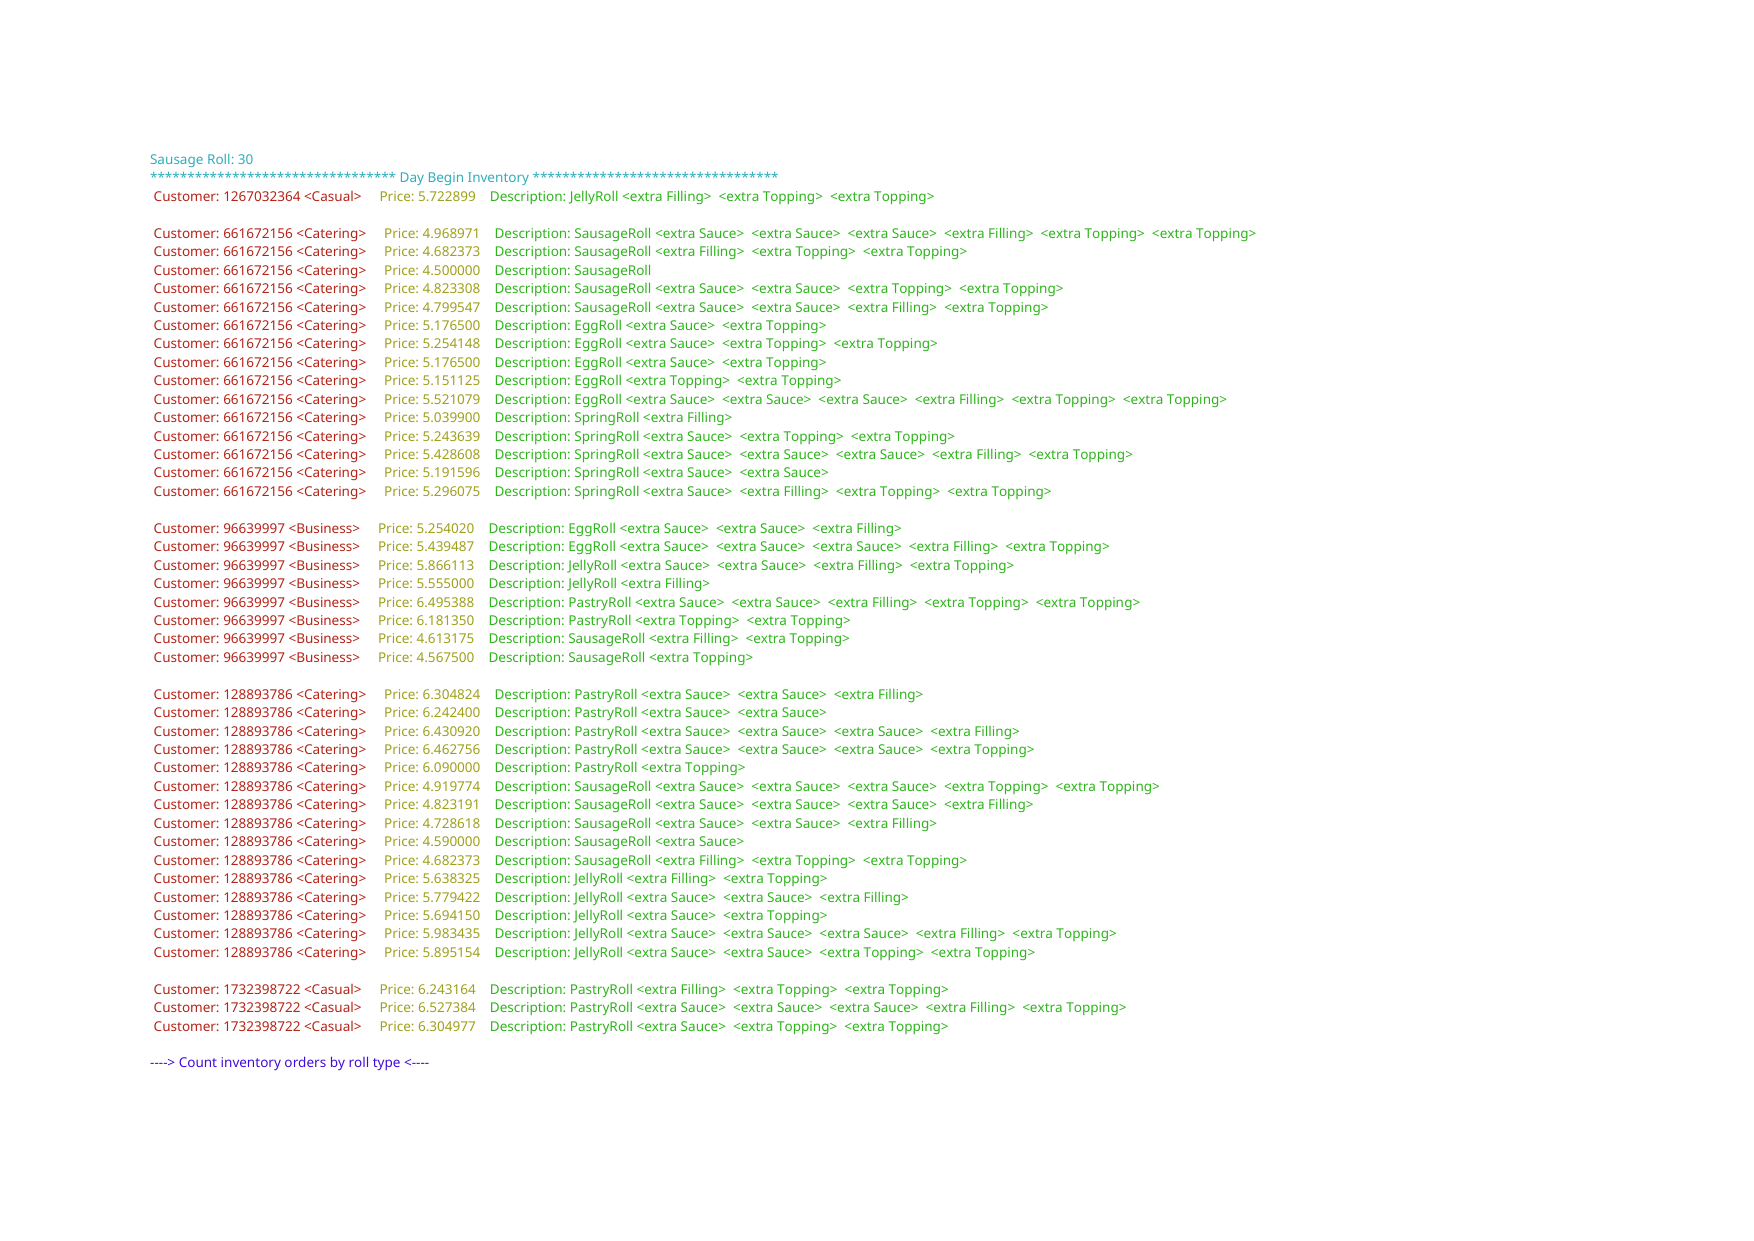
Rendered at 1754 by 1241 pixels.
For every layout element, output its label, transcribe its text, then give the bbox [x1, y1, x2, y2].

text Customer: 661672156 <Catering> Price: 4.823308 Description: SausageRoll <extra Sauce> <extra Sauce> <extra Topping> <extra Topping> [150, 279, 1604, 297]
text Customer: 1732398722 <Casual> Price: 6.304977 Description: PastryRoll <extra Sauce> <extra Topping> <extra Topping> [150, 1017, 1604, 1035]
text Customer: 661672156 <Catering> Price: 5.296075 Description: SpringRoll <extra Sauce> <extra Filling> <extra Topping> <extra Topping> [150, 482, 1604, 500]
text Customer: 96639997 <Business> Price: 4.567500 Description: SausageRoll <extra Topping> [150, 648, 1604, 666]
text Customer: 661672156 <Catering> Price: 5.039900 Description: SpringRoll <extra Filling> [150, 408, 1604, 427]
text Customer: 661672156 <Catering> Price: 5.176500 Description: EggRoll <extra Sauce> <extra Topping> [150, 353, 1604, 371]
text Customer: 96639997 <Business> Price: 5.254020 Description: EggRoll <extra Sauce> <extra Sauce> <extra Filling> [150, 519, 1604, 537]
text Customer: 661672156 <Catering> Price: 5.243639 Description: SpringRoll <extra Sauce> <extra Topping> <extra Topping> [150, 427, 1604, 445]
text ----> Count inventory orders by roll type <---- [150, 1053, 1604, 1072]
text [150, 168, 1604, 187]
text Customer: 1732398722 <Casual> Price: 6.527384 Description: PastryRoll <extra Sauce> <extra Sauce> <extra Sauce> <extra Filling> <extra Topping> [150, 998, 1604, 1017]
text Customer: 96639997 <Business> Price: 5.866113 Description: JellyRoll <extra Sauce> <extra Sauce> <extra Filling> <extra Topping> [150, 556, 1604, 574]
text Customer: 661672156 <Catering> Price: 4.968971 Description: SausageRoll <extra Sauce> <extra Sauce> <extra Sauce> <extra Filling> <extra Topping> <extra Topping> [150, 224, 1604, 242]
text Customer: 128893786 <Catering> Price: 4.823191 Description: SausageRoll <extra Sauce> <extra Sauce> <extra Sauce> <extra Filling> [150, 795, 1604, 814]
text Customer: 128893786 <Catering> Price: 4.919774 Description: SausageRoll <extra Sauce> <extra Sauce> <extra Sauce> <extra Topping> <extra Topping> [150, 777, 1604, 795]
text Customer: 96639997 <Business> Price: 4.613175 Description: SausageRoll <extra Filling> <extra Topping> [150, 629, 1604, 648]
text Customer: 128893786 <Catering> Price: 4.590000 Description: SausageRoll <extra Sauce> [150, 832, 1604, 851]
text Customer: 661672156 <Catering> Price: 4.500000 Description: SausageRoll [150, 261, 1604, 279]
text Customer: 661672156 <Catering> Price: 5.428608 Description: SpringRoll <extra Sauce> <extra Sauce> <extra Sauce> <extra Filling> <extra Topping> [150, 445, 1604, 463]
text Customer: 128893786 <Catering> Price: 6.304824 Description: PastryRoll <extra Sauce> <extra Sauce> <extra Filling> [150, 685, 1604, 703]
text Customer: 661672156 <Catering> Price: 5.254148 Description: EggRoll <extra Sauce> <extra Topping> <extra Topping> [150, 334, 1604, 353]
text Customer: 661672156 <Catering> Price: 5.191596 Description: SpringRoll <extra Sauce> <extra Sauce> [150, 463, 1604, 482]
text Sausage Roll: 30 [150, 150, 1604, 168]
text Customer: 128893786 <Catering> Price: 6.430920 Description: PastryRoll <extra Sauce> <extra Sauce> <extra Sauce> <extra Filling> [150, 722, 1604, 740]
text Customer: 96639997 <Business> Price: 5.555000 Description: JellyRoll <extra Filling> [150, 574, 1604, 592]
text Customer: 128893786 <Catering> Price: 5.779422 Description: JellyRoll <extra Sauce> <extra Sauce> <extra Filling> [150, 887, 1604, 906]
text Customer: 128893786 <Catering> Price: 6.462756 Description: PastryRoll <extra Sauce> <extra Sauce> <extra Sauce> <extra Topping> [150, 740, 1604, 758]
text Customer: 128893786 <Catering> Price: 5.638325 Description: JellyRoll <extra Filling> <extra Topping> [150, 869, 1604, 887]
text Customer: 96639997 <Business> Price: 6.495388 Description: PastryRoll <extra Sauce> <extra Sauce> <extra Filling> <extra Topping> <extra Topping> [150, 592, 1604, 611]
text Customer: 1732398722 <Casual> Price: 6.243164 Description: PastryRoll <extra Filling> <extra Topping> <extra Topping> [150, 980, 1604, 998]
text Customer: 128893786 <Catering> Price: 6.090000 Description: PastryRoll <extra Topping> [150, 758, 1604, 777]
text Customer: 128893786 <Catering> Price: 6.242400 Description: PastryRoll <extra Sauce> <extra Sauce> [150, 703, 1604, 722]
text Customer: 128893786 <Catering> Price: 5.983435 Description: JellyRoll <extra Sauce> <extra Sauce> <extra Sauce> <extra Filling> <extra Topping> [150, 924, 1604, 943]
text Customer: 1267032364 <Casual> Price: 5.722899 Description: JellyRoll <extra Filling> <extra Topping> <extra Topping> [150, 187, 1604, 205]
text Customer: 96639997 <Business> Price: 6.181350 Description: PastryRoll <extra Topping> <extra Topping> [150, 611, 1604, 629]
text Customer: 661672156 <Catering> Price: 5.521079 Description: EggRoll <extra Sauce> <extra Sauce> <extra Sauce> <extra Filling> <extra Topping> <extra Topping> [150, 390, 1604, 408]
text Customer: 128893786 <Catering> Price: 4.682373 Description: SausageRoll <extra Filling> <extra Topping> <extra Topping> [150, 851, 1604, 869]
text Customer: 661672156 <Catering> Price: 4.682373 Description: SausageRoll <extra Filling> <extra Topping> <extra Topping> [150, 242, 1604, 261]
text Customer: 128893786 <Catering> Price: 5.694150 Description: JellyRoll <extra Sauce> <extra Topping> [150, 906, 1604, 924]
text Customer: 661672156 <Catering> Price: 5.176500 Description: EggRoll <extra Sauce> <extra Topping> [150, 316, 1604, 334]
text Customer: 128893786 <Catering> Price: 4.728618 Description: SausageRoll <extra Sauce> <extra Sauce> <extra Filling> [150, 814, 1604, 832]
text Customer: 128893786 <Catering> Price: 5.895154 Description: JellyRoll <extra Sauce> <extra Sauce> <extra Topping> <extra Topping> [150, 943, 1604, 961]
text Customer: 661672156 <Catering> Price: 5.151125 Description: EggRoll <extra Topping> <extra Topping> [150, 371, 1604, 390]
text Customer: 96639997 <Business> Price: 5.439487 Description: EggRoll <extra Sauce> <extra Sauce> <extra Sauce> <extra Filling> <extra Topping> [150, 537, 1604, 556]
text Customer: 661672156 <Catering> Price: 4.799547 Description: SausageRoll <extra Sauce> <extra Sauce> <extra Filling> <extra Topping> [150, 297, 1604, 316]
